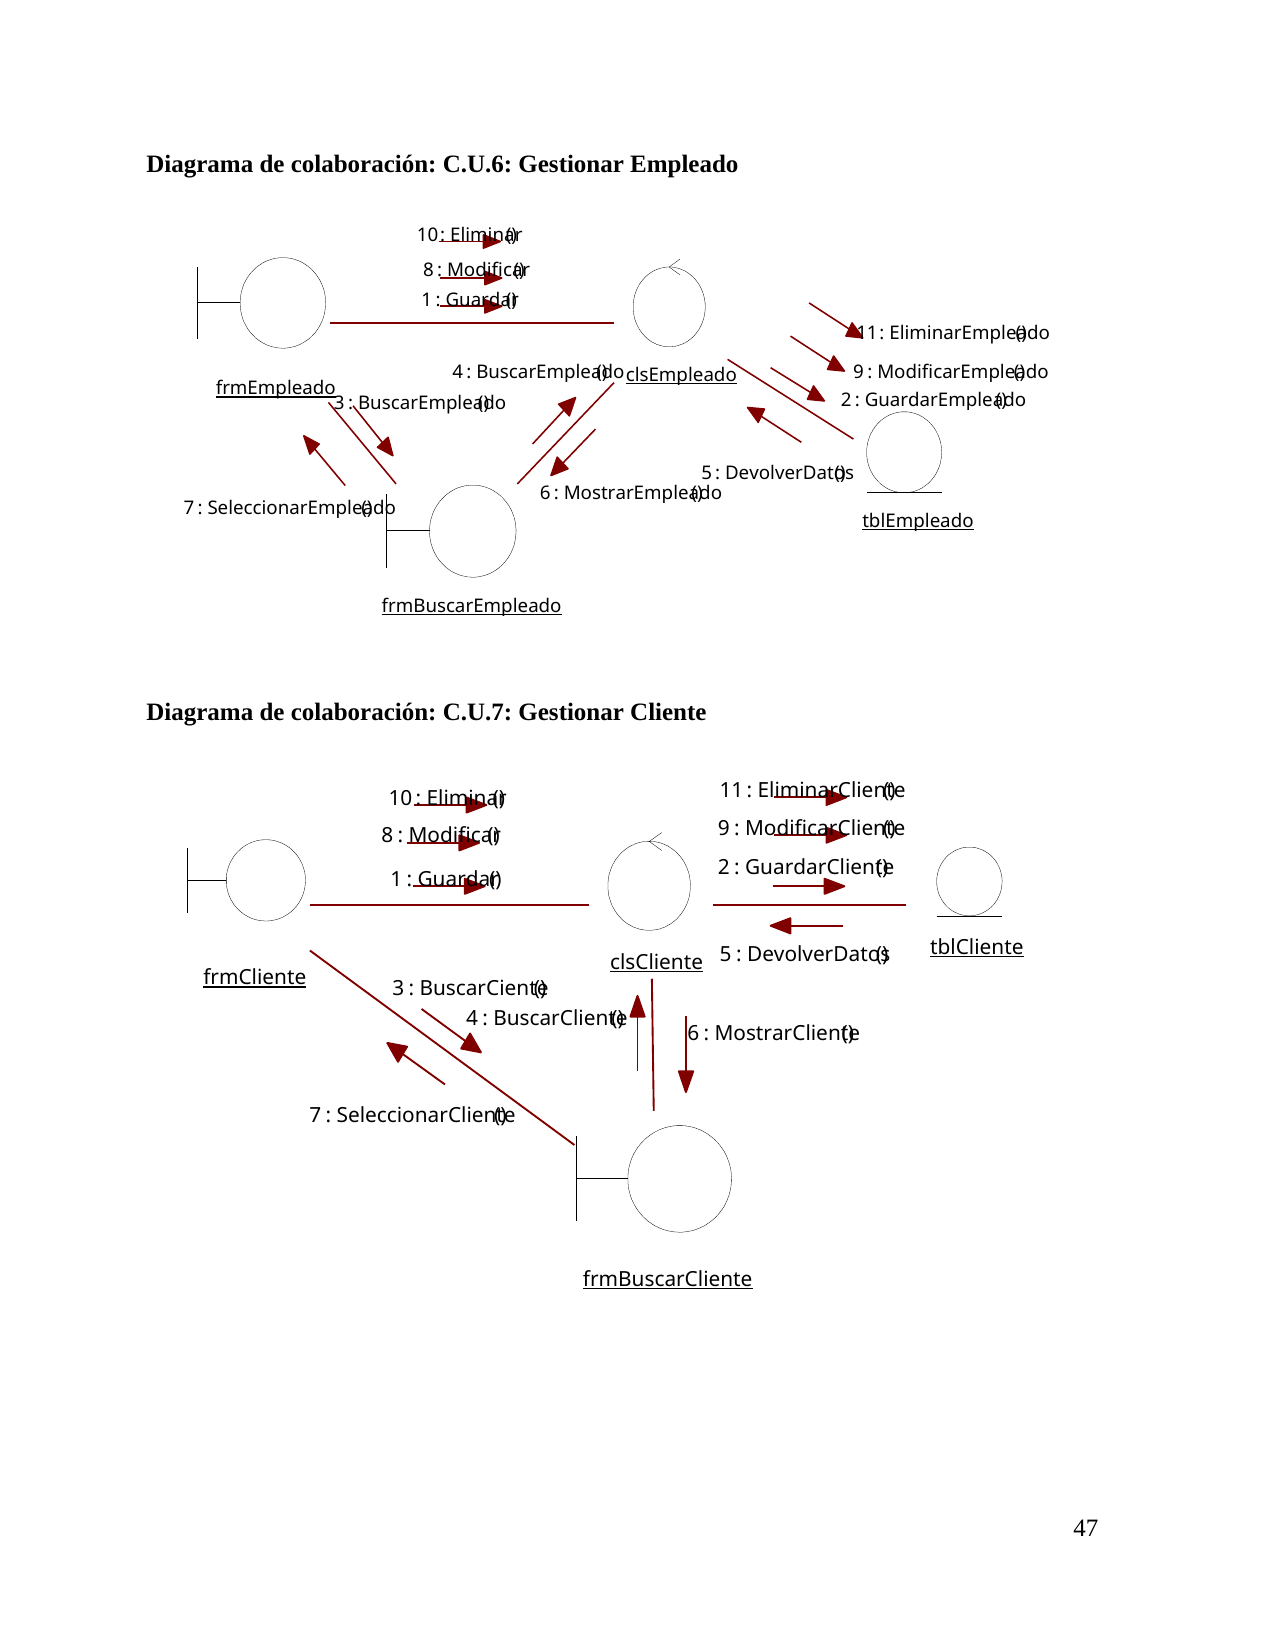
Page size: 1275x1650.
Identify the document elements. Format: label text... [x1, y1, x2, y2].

subtitle Diagrama de colaboración: C.U.7: Gestionar Cliente [146, 697, 1107, 726]
subtitle Diagrama de colaboración: C.U.6: Gestionar Empleado [146, 149, 1107, 177]
